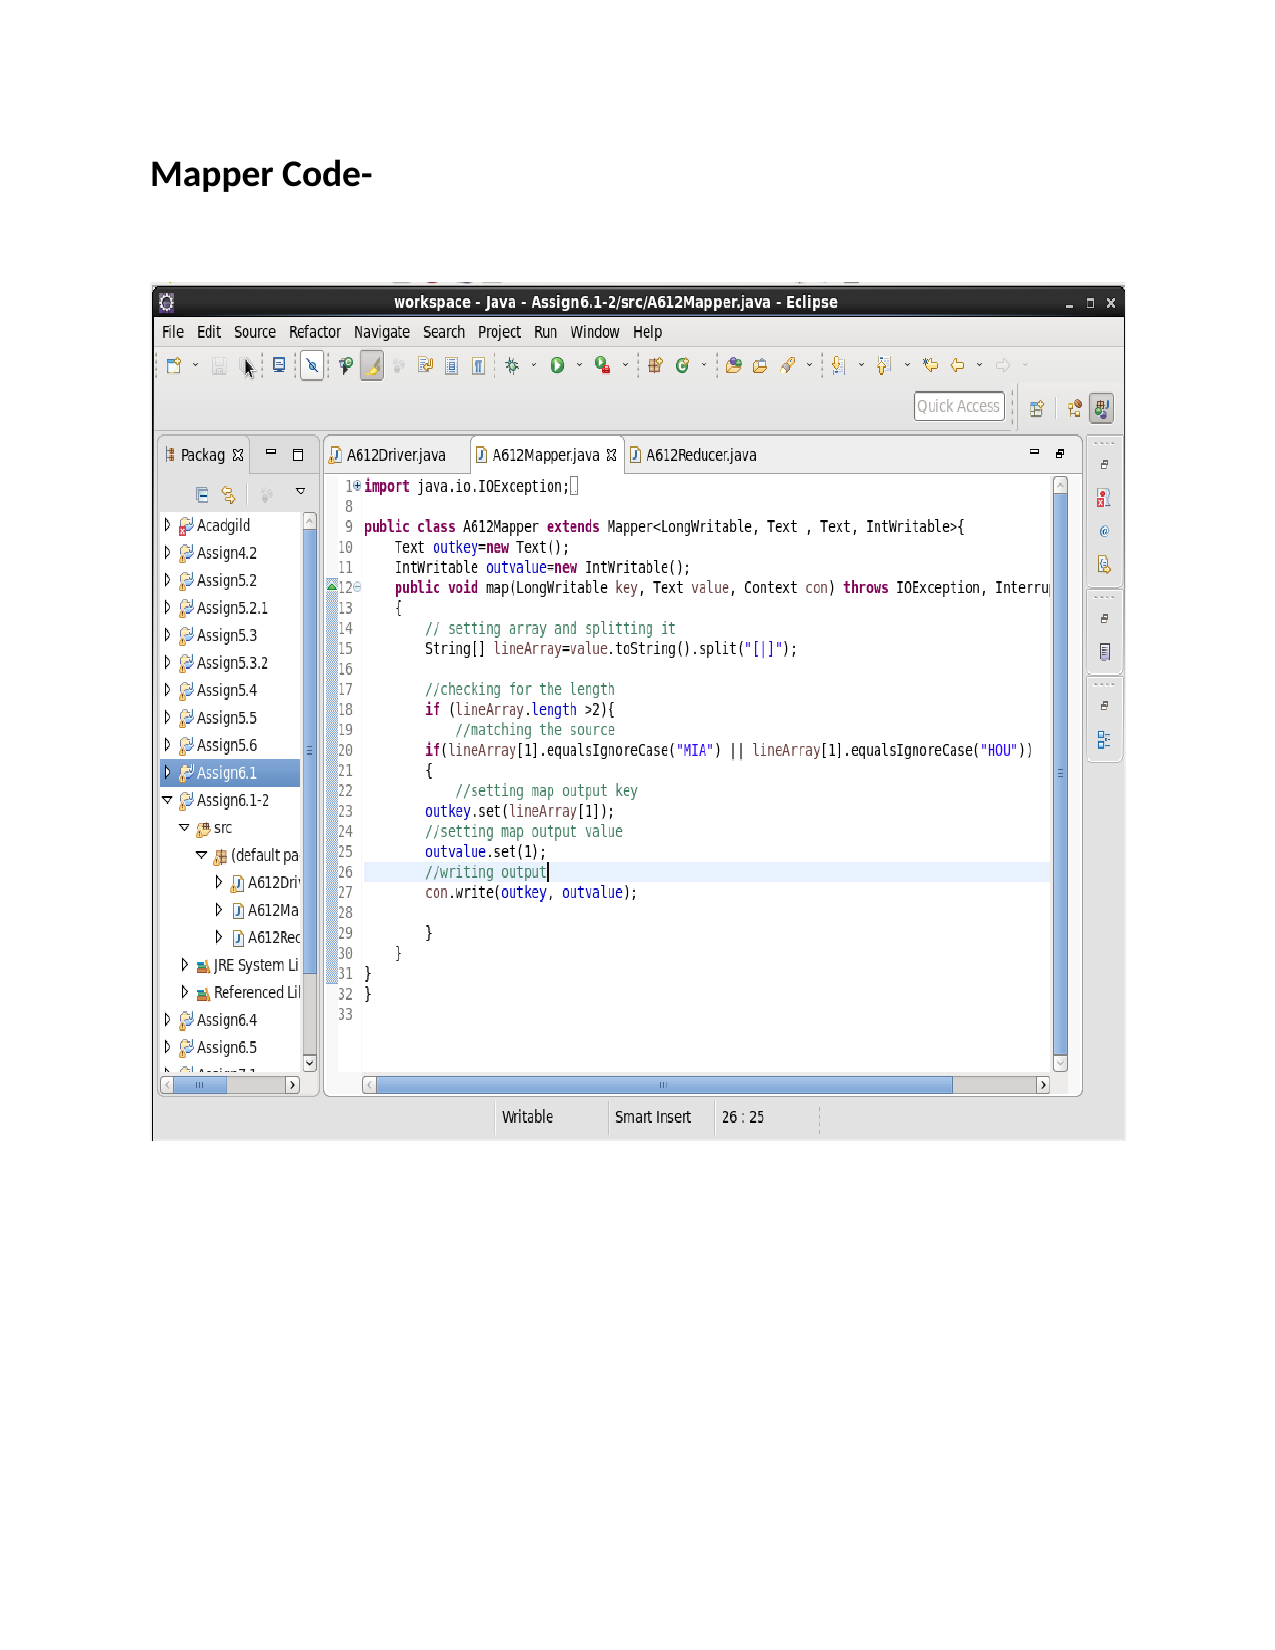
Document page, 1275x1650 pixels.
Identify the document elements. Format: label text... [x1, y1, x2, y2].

text Mapper Code- [150, 150, 1125, 196]
picture [150, 282, 1125, 1141]
